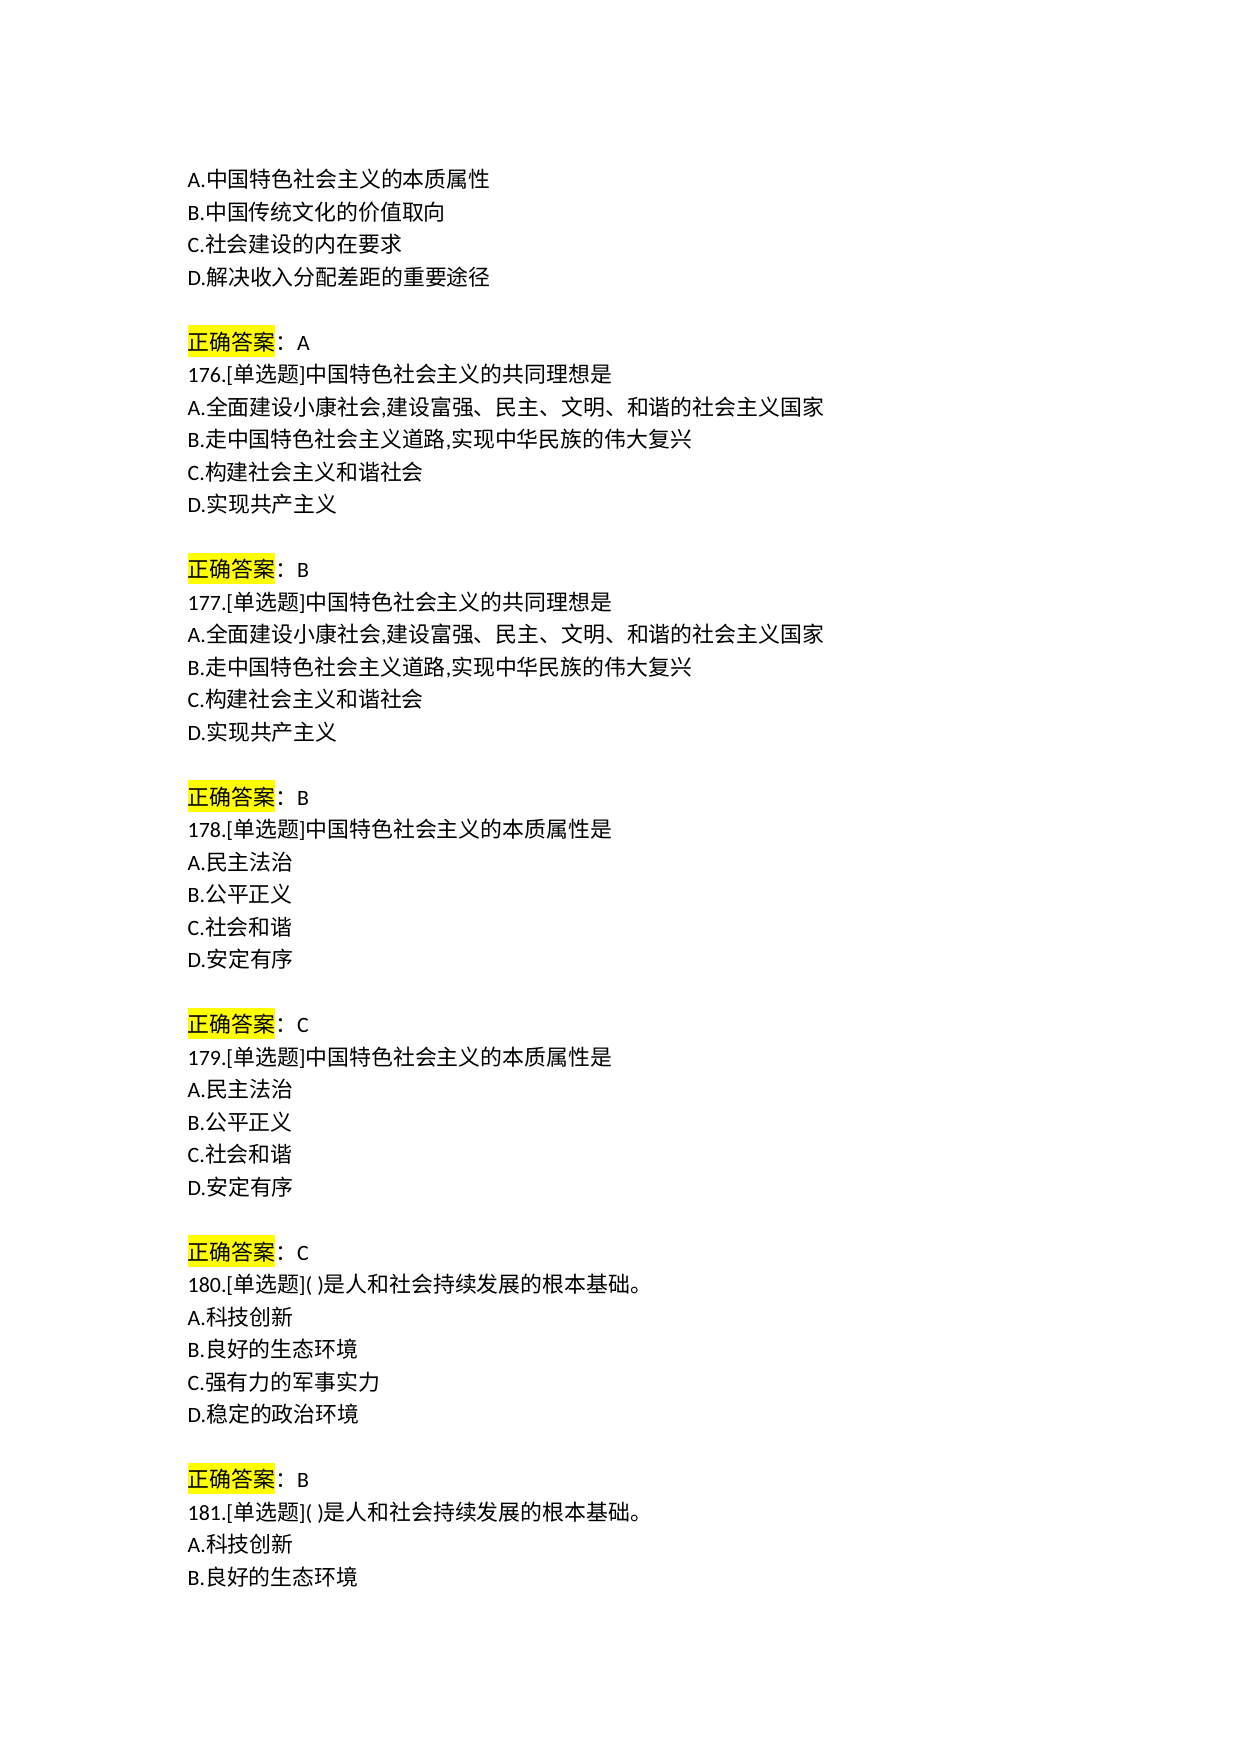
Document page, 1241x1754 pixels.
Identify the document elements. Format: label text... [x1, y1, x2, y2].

text 178.[单选题]中国特色社会主义的本质属性是 [187, 812, 1053, 844]
text 177.[单选题]中国特色社会主义的共同理想是 [187, 584, 1053, 617]
text A.科技创新 [187, 1299, 1053, 1332]
text 正确答案：C [187, 1234, 1053, 1267]
text 181.[单选题]( )是人和社会持续发展的根本基础。 [187, 1494, 1053, 1527]
text A.全面建设小康社会,建设富强、民主、文明、和谐的社会主义国家 [187, 389, 1053, 422]
text 正确答案：B [187, 1462, 1053, 1494]
text B.走中国特色社会主义道路,实现中华民族的伟大复兴 [187, 649, 1053, 682]
text D.实现共产主义 [187, 714, 1053, 747]
text 179.[单选题]中国特色社会主义的本质属性是 [187, 1039, 1053, 1072]
text 正确答案：A [187, 324, 1053, 357]
text C.构建社会主义和谐社会 [187, 454, 1053, 487]
text B.公平正义 [187, 1104, 1053, 1137]
text B.良好的生态环境 [187, 1332, 1053, 1364]
text 正确答案：B [187, 779, 1053, 812]
text D.安定有序 [187, 942, 1053, 974]
text C.社会建设的内在要求 [187, 227, 1053, 259]
text C.社会和谐 [187, 1137, 1053, 1169]
text D.实现共产主义 [187, 487, 1053, 519]
text B.良好的生态环境 [187, 1559, 1053, 1592]
text D.安定有序 [187, 1169, 1053, 1202]
text B.公平正义 [187, 877, 1053, 909]
text 176.[单选题]中国特色社会主义的共同理想是 [187, 357, 1053, 389]
text D.解决收入分配差距的重要途径 [187, 259, 1053, 292]
text A.民主法治 [187, 844, 1053, 877]
text A.中国特色社会主义的本质属性 [187, 162, 1053, 194]
text A.民主法治 [187, 1072, 1053, 1104]
text A.科技创新 [187, 1527, 1053, 1559]
text D.稳定的政治环境 [187, 1397, 1053, 1429]
text 正确答案：C [187, 1007, 1053, 1039]
text B.中国传统文化的价值取向 [187, 194, 1053, 227]
text C.构建社会主义和谐社会 [187, 682, 1053, 714]
text C.强有力的军事实力 [187, 1364, 1053, 1397]
text C.社会和谐 [187, 909, 1053, 942]
text 180.[单选题]( )是人和社会持续发展的根本基础。 [187, 1267, 1053, 1299]
text A.全面建设小康社会,建设富强、民主、文明、和谐的社会主义国家 [187, 617, 1053, 649]
text 正确答案：B [187, 552, 1053, 584]
text B.走中国特色社会主义道路,实现中华民族的伟大复兴 [187, 422, 1053, 454]
